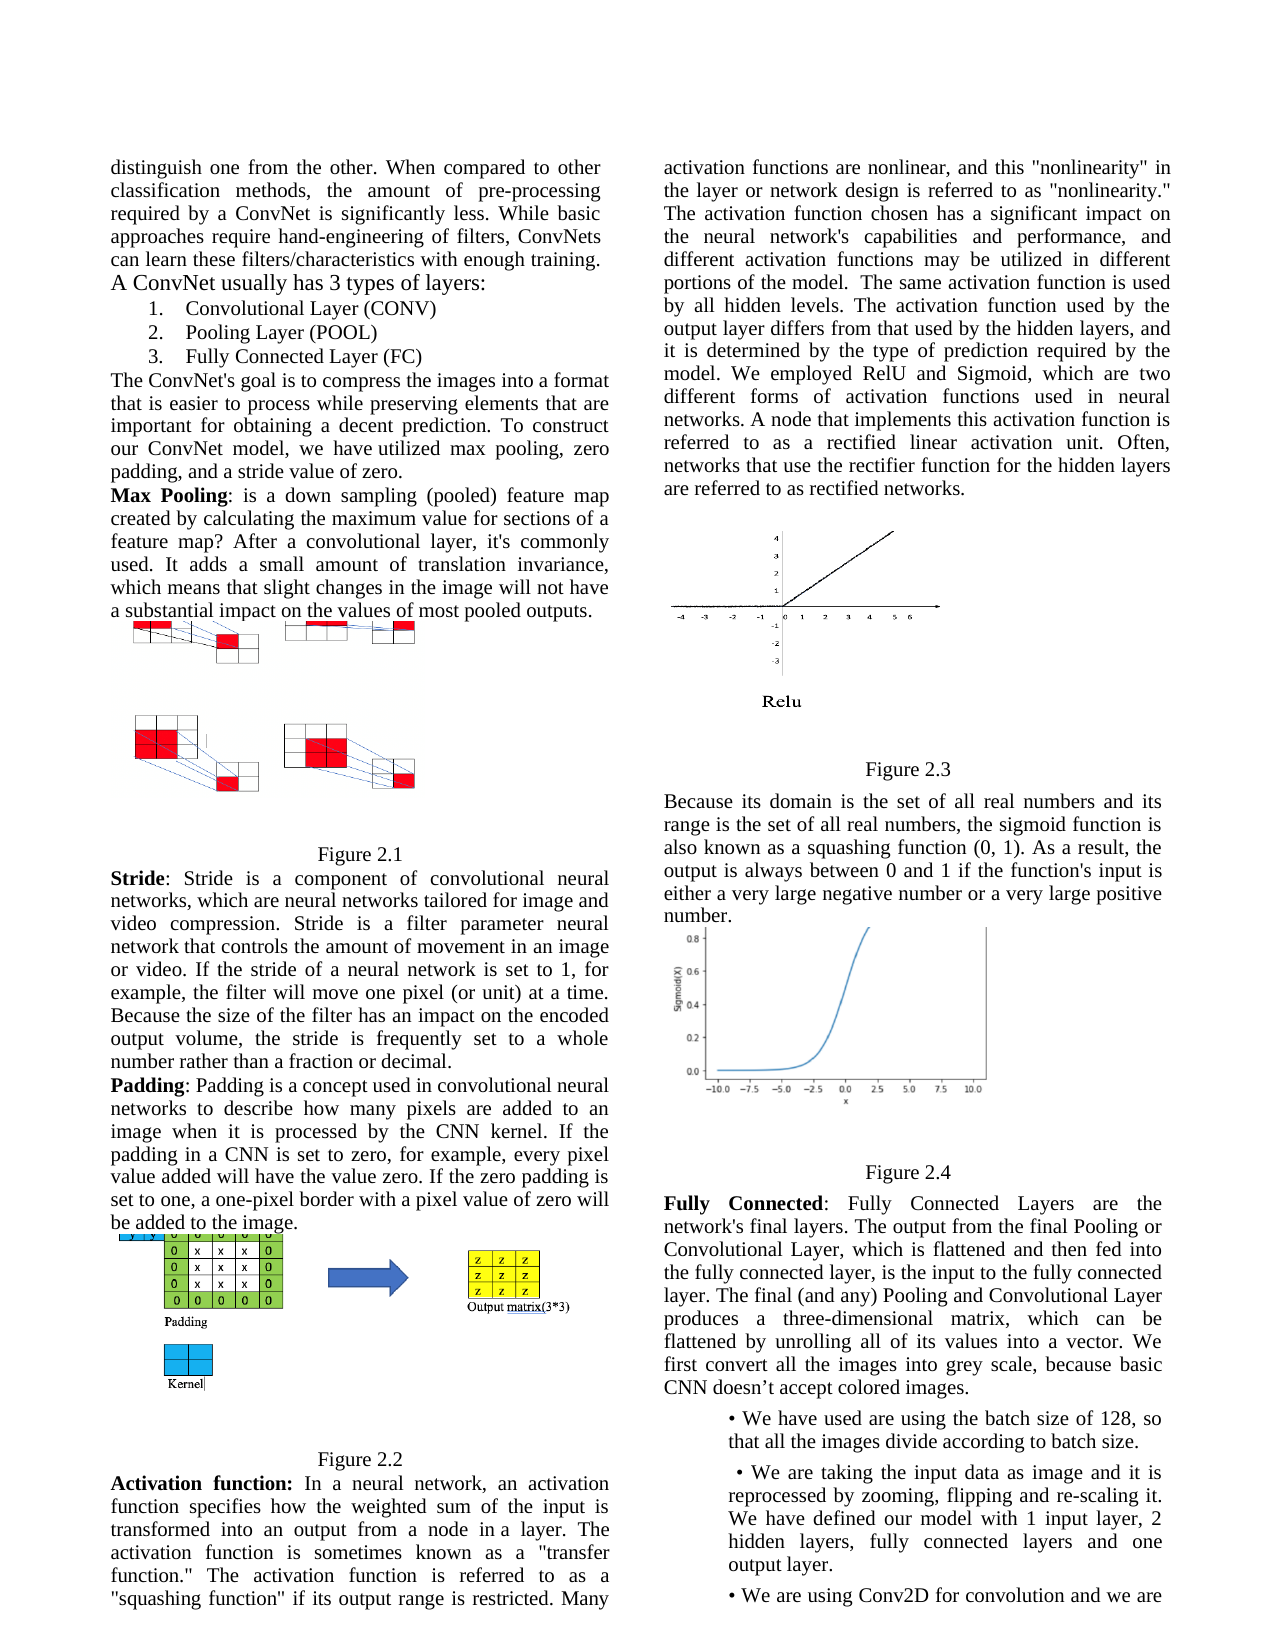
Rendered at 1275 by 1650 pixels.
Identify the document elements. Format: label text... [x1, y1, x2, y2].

text The ConvNet's goal is to compress the images into a format that is easier to process while preserving elements that are important for obtaining a decent prediction. To construct our ConvNet model, we have utilized max pooling, zero padding, and a stride value of zero. [110, 369, 610, 483]
picture [110, 1234, 611, 1405]
text Figure 2.4 [653, 1161, 1163, 1184]
list Fully Connected Layer (FC) [148, 345, 610, 368]
text Figure 2.2 [110, 1448, 610, 1471]
text Figure 2.1 [110, 843, 610, 866]
text Max Pooling: is a down sampling (pooled) feature map created by calculating the maximum value for sections of a feature map? After a convolutional layer, it's commonly used. It adds a small amount of translation invariance, which means that slight changes in the image will not have a substantial impact on the values of most pooled outputs. [110, 484, 610, 622]
picture [663, 531, 983, 708]
text Fully Connected: Fully Connected Layers are the network's final layers. The output from the final Pooling or Convolutional Layer, which is flattened and then fed into the fully connected layer, is the input to the fully connected layer. The final (and any) Pooling and Convolutional Layer produces a three-dimensional matrix, which can be flattened by unrolling all of its values into a vector. We first convert all the images into grey scale, because basic CNN doesn’t accept colored images. [663, 1192, 1163, 1399]
text Activation function: In a neural network, an activation function specifies how the weighted sum of the input is transformed into an output from a node in a layer. The activation function is sometimes known as a "transfer function." The activation function is referred to as a "squashing function" if its output range is restricted. Many activation functions are nonlinear, and this "nonlinearity" in the layer or network design is referred to as "nonlinearity." The activation function chosen has a significant impact on the neural network's capabilities and performance, and different activation functions may be utilized in different portions of the model. The same activation function is used by all hidden levels. The activation function used by the output layer differs from that used by the hidden layers, and it is determined by the type of prediction required by the model. We employed RelU and Sigmoid, which are two different forms of activation functions used in neural networks. A node that implements this activation function is referred to as a rectified linear activation unit. Often, networks that use the rectifier function for the hidden layers are referred to as rectified networks. [663, 156, 1171, 500]
picture [110, 621, 426, 798]
list Convolutional Layer (CONV) [148, 297, 610, 320]
text Padding: Padding is a concept used in convolutional neural networks to describe how many pixels are added to an image when it is processed by the CNN kernel. If the padding in a CNN is set to zero, for example, every pixel value added will have the value zero. If the zero padding is set to one, a one-pixel border with a pixel value of zero will be added to the image. [110, 1074, 610, 1234]
text • We are taking the input data as image and it is reprocessed by zooming, flipping and re-scaling it. We have defined our model with 1 input layer, 2 hidden layers, fully connected layers and one output layer. [728, 1461, 1163, 1576]
text • We are using Conv2D for convolution and we are taking input size as 224*224. [728, 1584, 1163, 1607]
list Pooling Layer (POOL) [148, 321, 610, 344]
text Figure 2.3 [653, 759, 1163, 781]
picture [663, 927, 1006, 1110]
text Because its domain is the set of all real numbers and its range is the set of all real numbers, the sigmoid function is also known as a squashing function (0, 1). As a result, the output is always between 0 and 1 if the function's input is either a very large negative number or a very large positive number. [663, 790, 1163, 927]
text Stride: Stride is a component of convolutional neural networks, which are neural networks tailored for image and video compression. Stride is a filter parameter neural network that controls the amount of movement in an image or video. If the stride of a neural network is set to 1, for example, the filter will move one pixel (or unit) at a time. Because the size of the filter has an impact on the encoded output volume, the stride is frequently set to a whole number rather than a fraction or decimal. [110, 867, 610, 1073]
text • We have used are using the batch size of 128, so that all the images divide according to batch size. [728, 1407, 1163, 1453]
